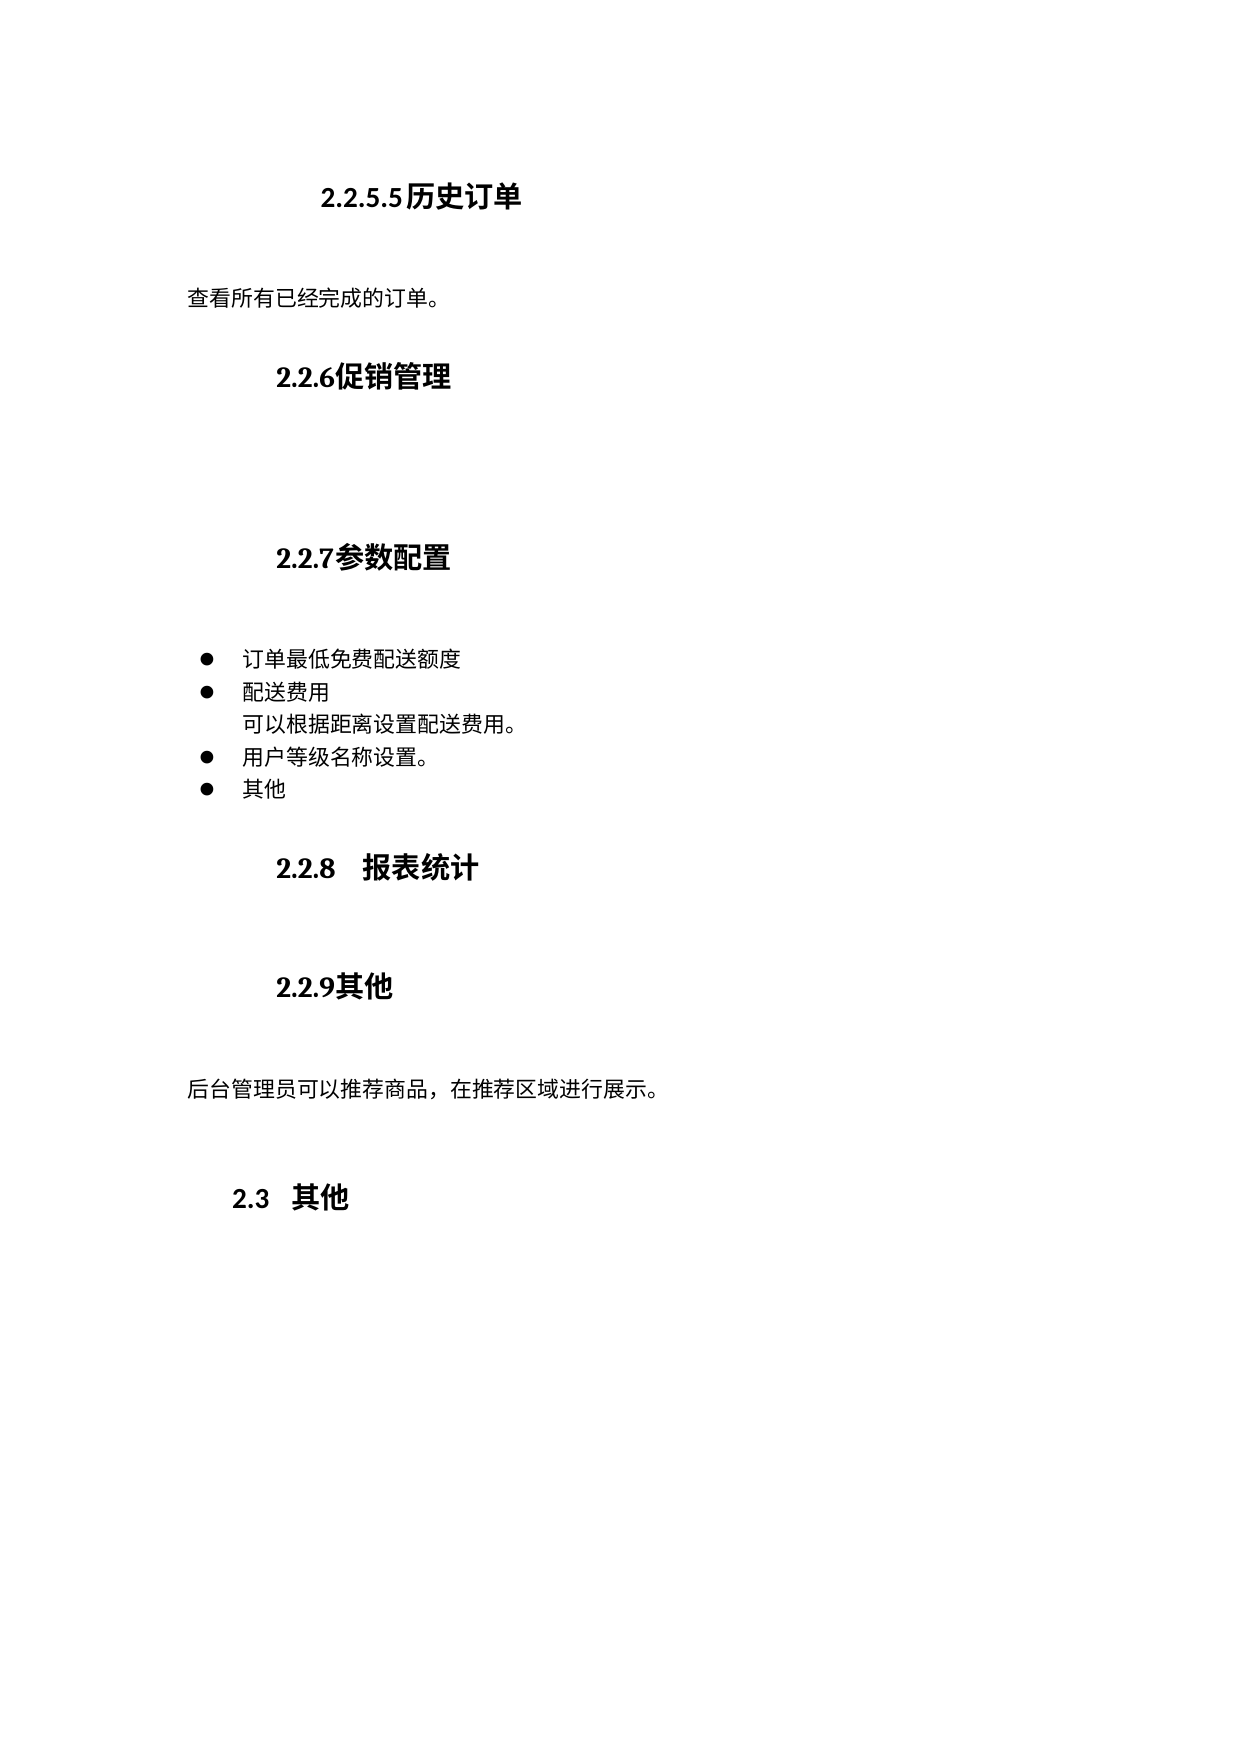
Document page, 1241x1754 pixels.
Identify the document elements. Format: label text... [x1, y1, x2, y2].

text 查看所有已经完成的订单。 [187, 281, 1053, 313]
list 可以根据距离设置配送费用。 [242, 707, 1053, 739]
list 其他 [198, 772, 1053, 804]
subtitle 历史订单 [320, 162, 1053, 227]
list 用户等级名称设置。 [198, 739, 1053, 772]
subtitle 其他 [232, 1163, 1053, 1228]
list 订单最低免费配送额度 [198, 642, 1053, 674]
subtitle 参数配置 [276, 523, 1053, 588]
list 配送费用 [198, 674, 1053, 707]
subtitle 报表统计 [276, 833, 1053, 898]
subtitle 促销管理 [276, 342, 1053, 407]
subtitle 其他 [276, 952, 1053, 1017]
text 后台管理员可以推荐商品，在推荐区域进行展示。 [187, 1071, 1053, 1104]
